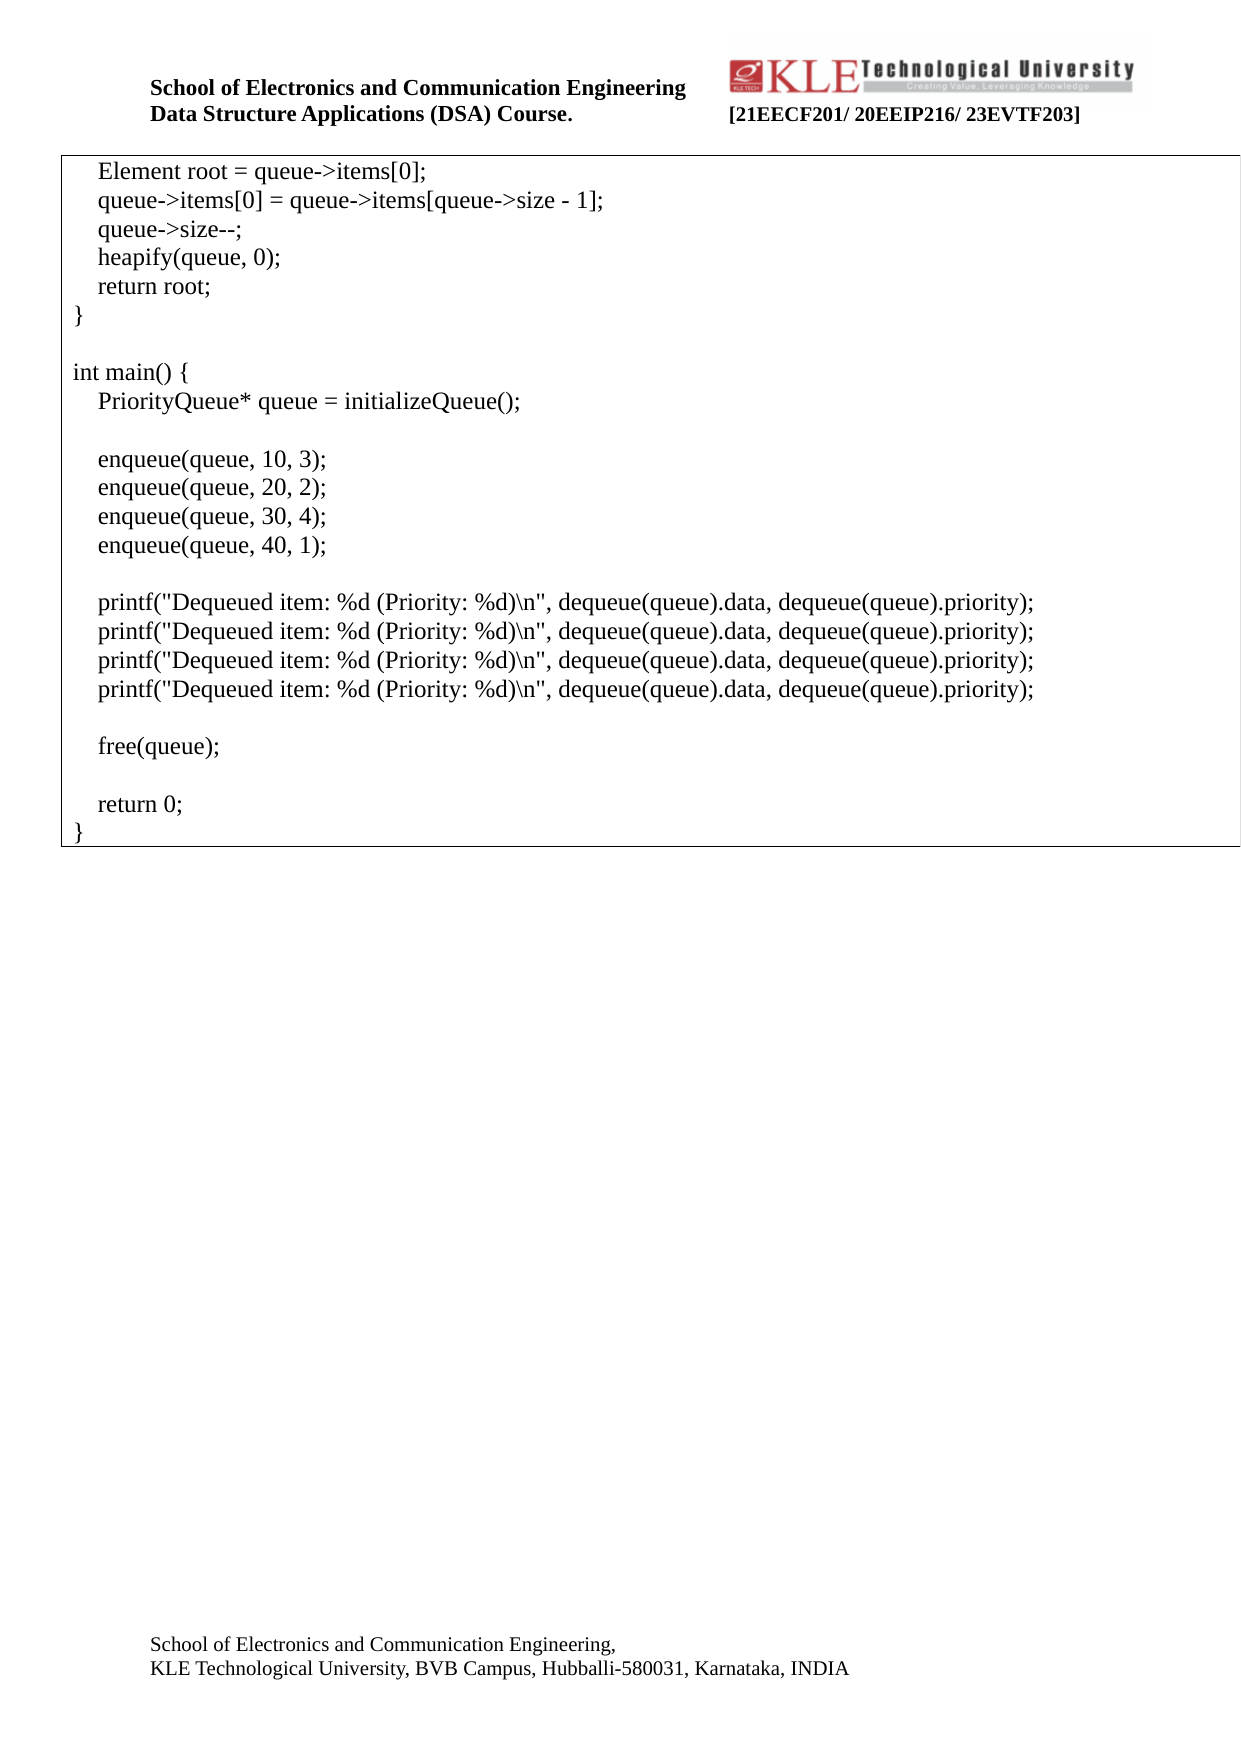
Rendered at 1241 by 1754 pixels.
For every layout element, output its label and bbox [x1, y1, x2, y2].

table_cell [62, 156, 1240, 846]
picture [719, 32, 1151, 110]
